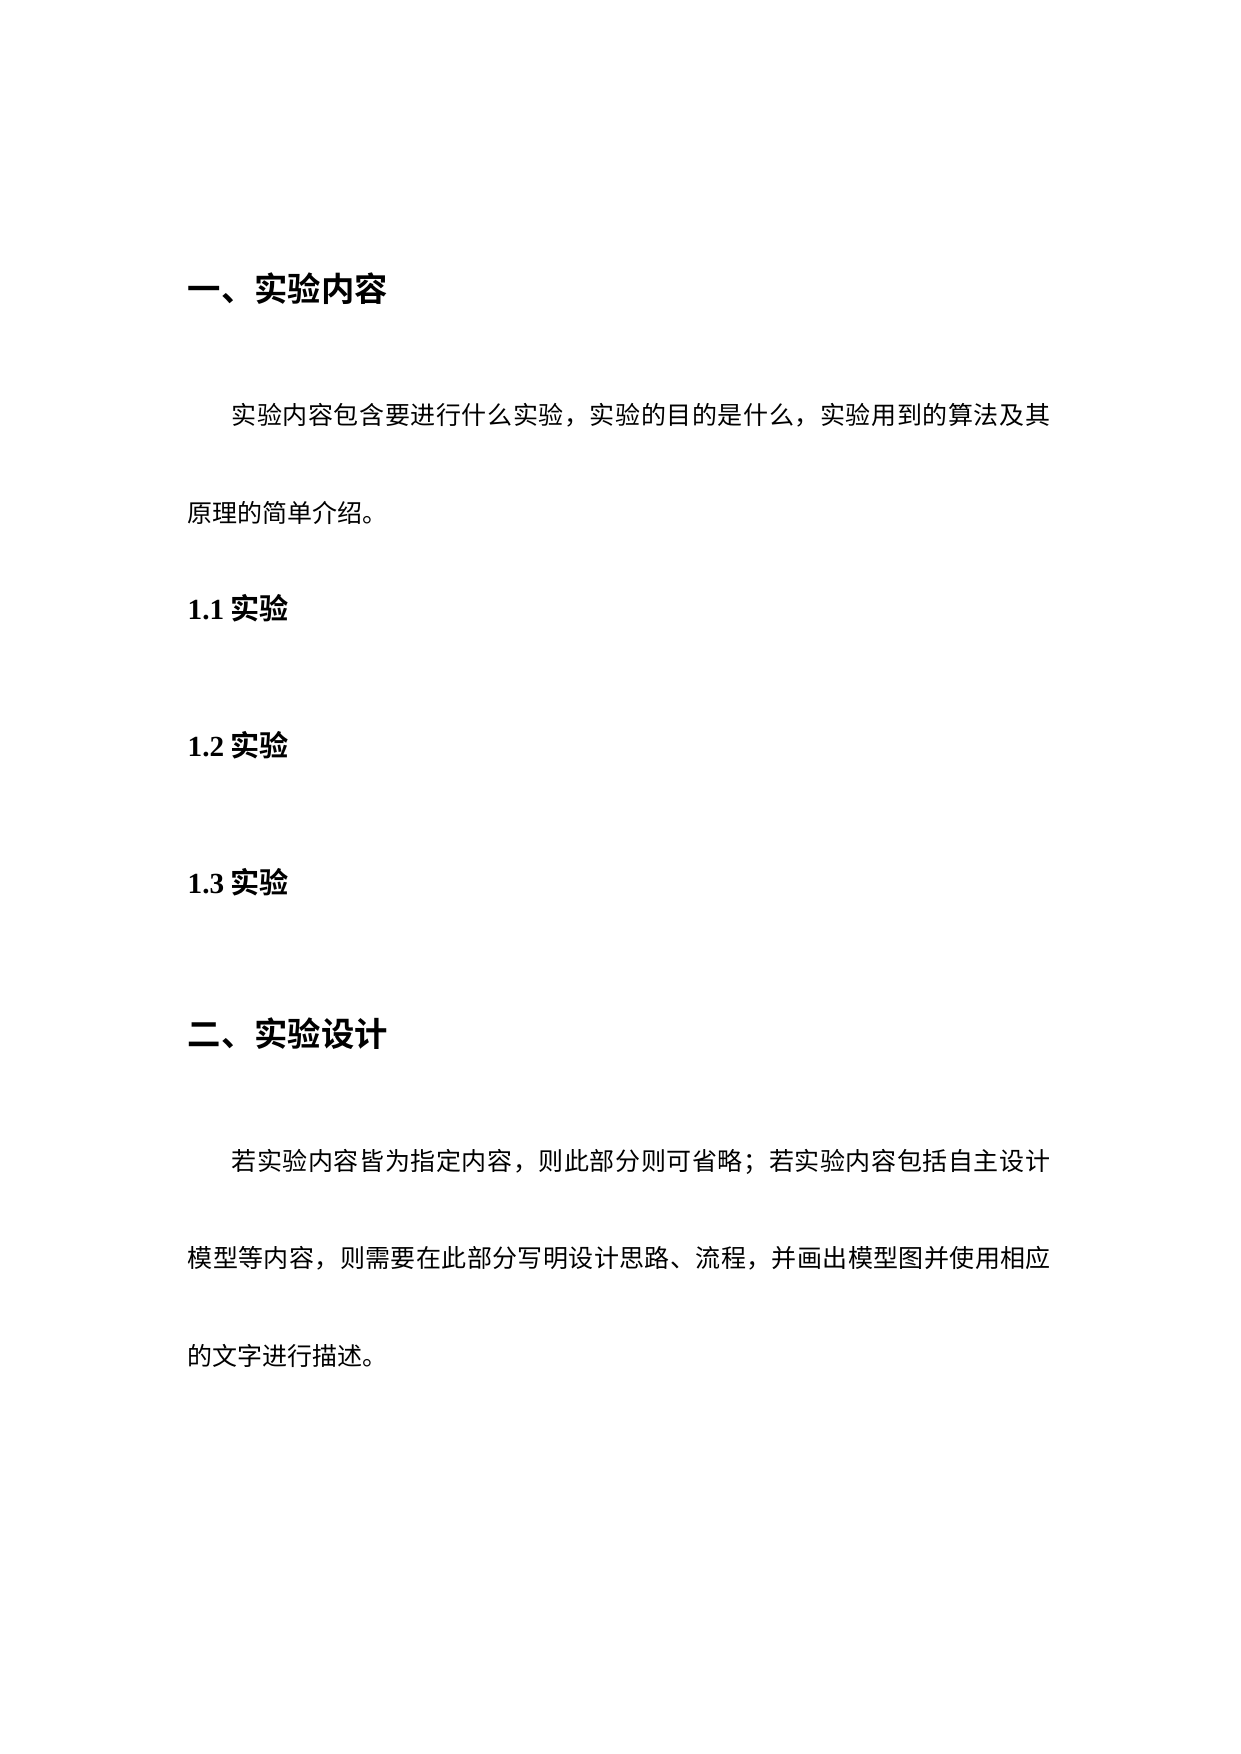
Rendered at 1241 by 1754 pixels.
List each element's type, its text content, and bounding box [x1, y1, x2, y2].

text 实验内容包含要进行什么实验，实验的目的是什么，实验用到的算法及其原理的简单介绍。 [187, 381, 1053, 544]
subtitle 1.2实验 [187, 711, 1053, 776]
subtitle 1.1实验 [187, 574, 1053, 639]
subtitle 1.3实验 [187, 848, 1053, 913]
text 若实验内容皆为指定内容，则此部分则可省略；若实验内容包括自主设计模型等内容，则需要在此部分写明设计思路、流程，并画出模型图并使用相应的文字进行描述。 [187, 1127, 1053, 1387]
subtitle 一、实验内容 [187, 254, 1053, 319]
subtitle 二、实验设计 [187, 999, 1053, 1064]
